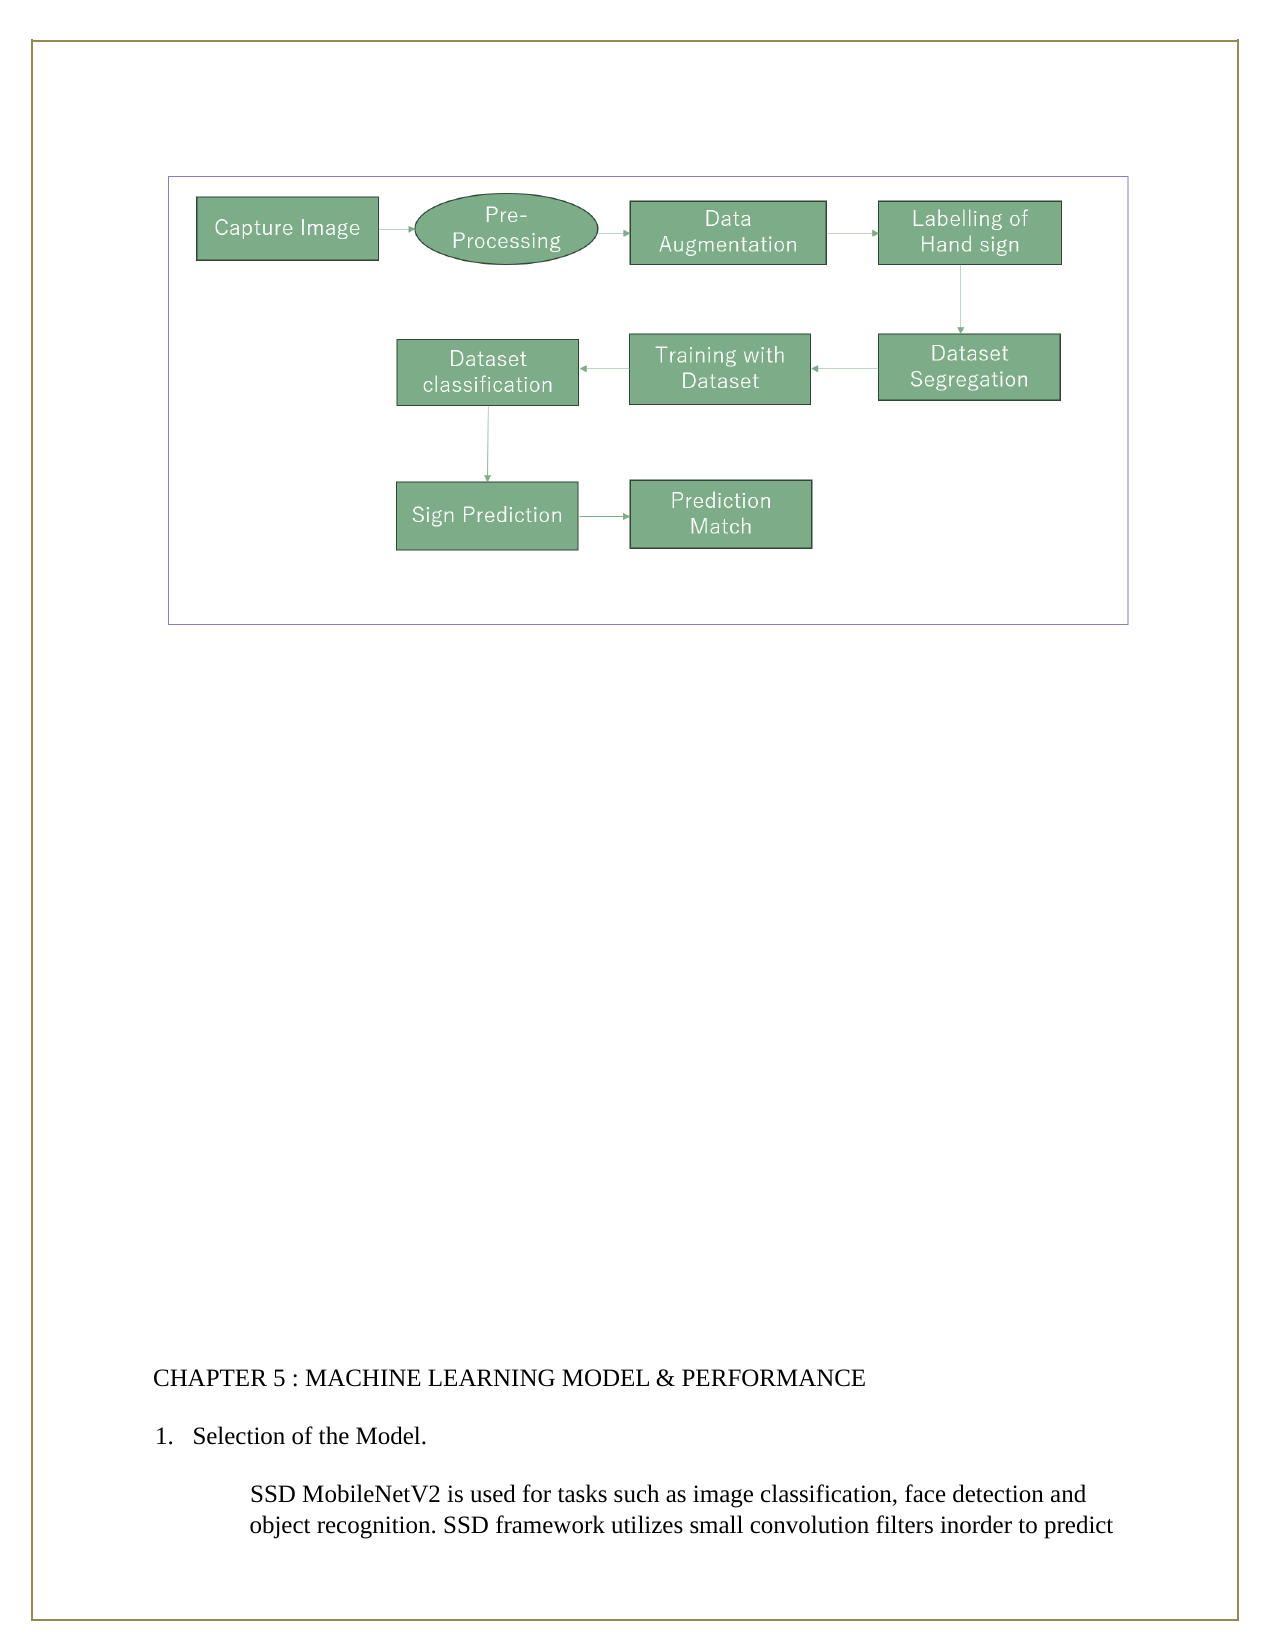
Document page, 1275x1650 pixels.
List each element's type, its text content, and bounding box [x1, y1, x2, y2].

list Selection of the Model. [155, 1421, 1134, 1450]
text CHAPTER 5 : MACHINE LEARNING MODEL & PERFORMANCE [153, 1363, 1134, 1392]
picture [152, 163, 1150, 638]
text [249, 1479, 1134, 1539]
